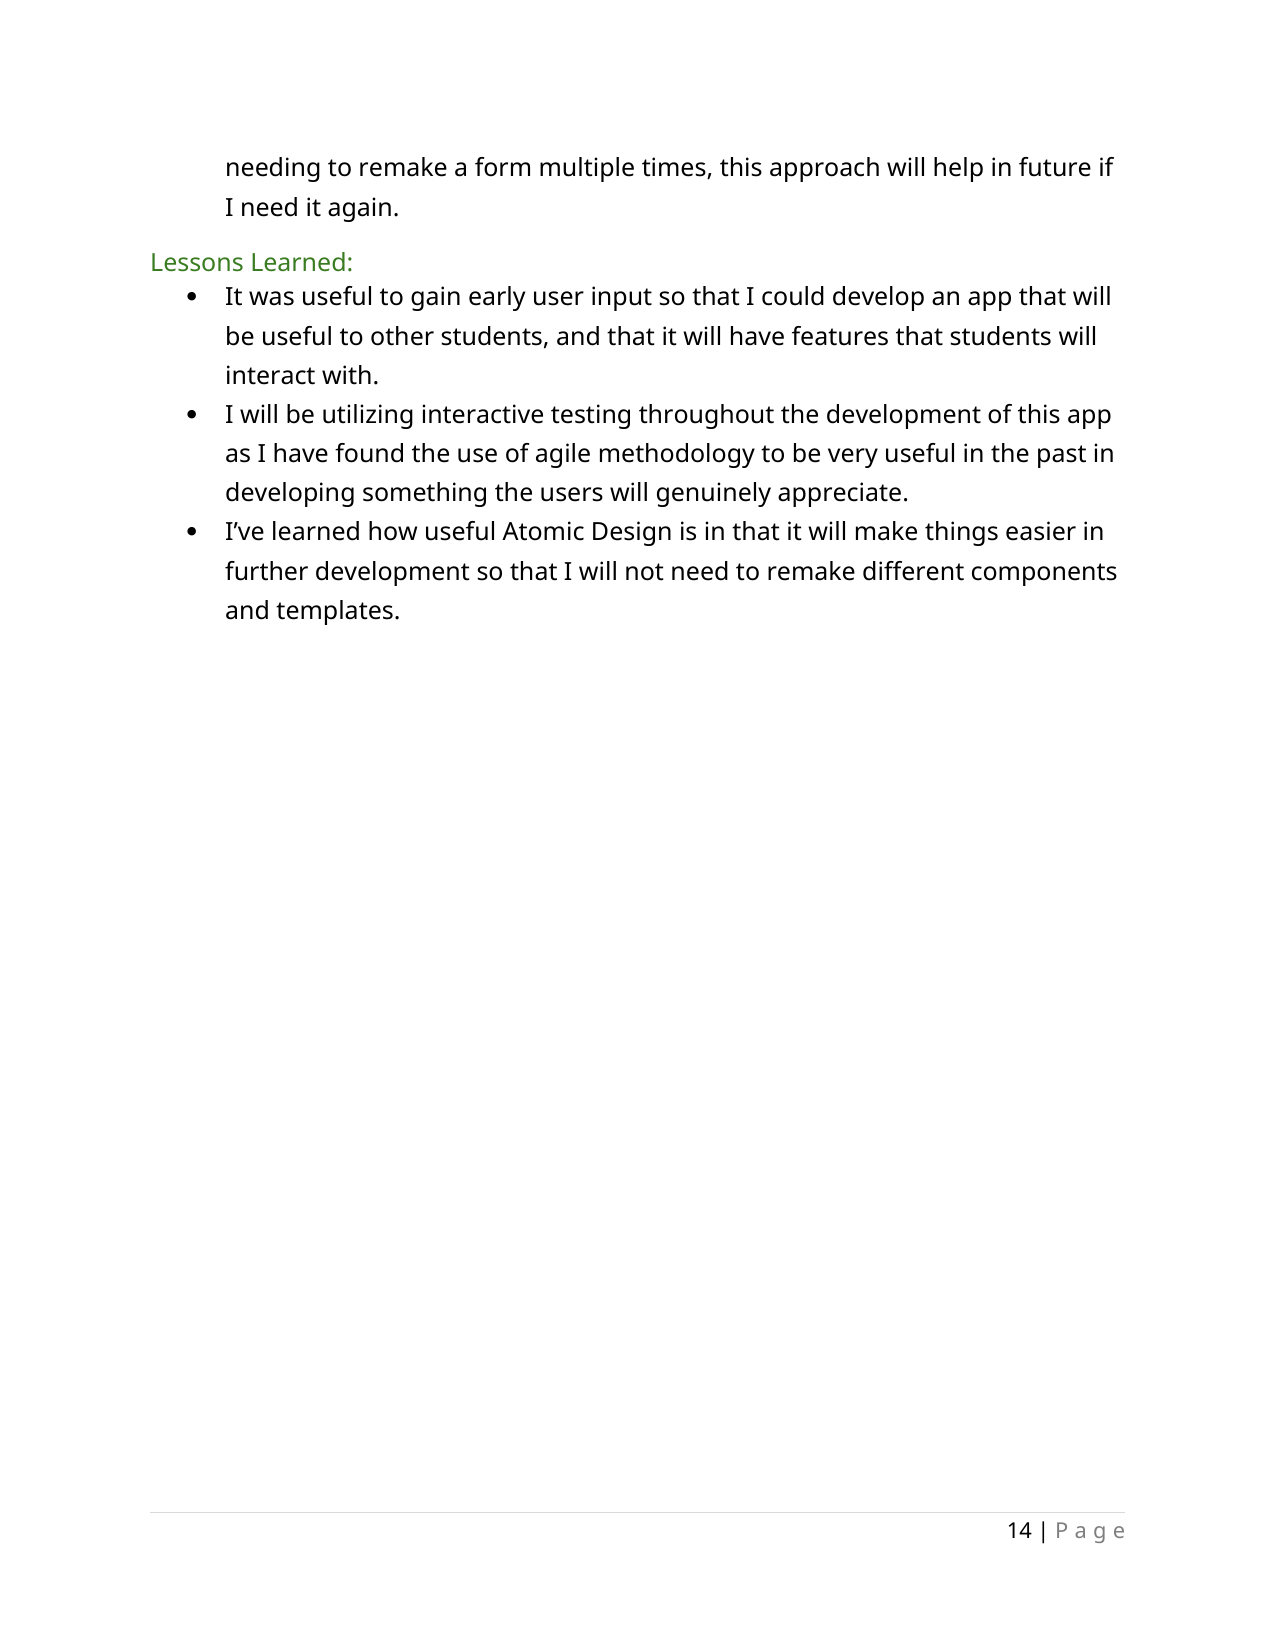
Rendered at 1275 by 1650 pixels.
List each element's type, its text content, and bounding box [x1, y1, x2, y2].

list I’ve learned how useful Atomic Design is in that it will make things easier in further development so that I will not need to remake different components and templates. [187, 514, 1125, 626]
list I will be utilizing interactive testing throughout the development of this app as I have found the use of agile methodology to be very useful in the past in developing something the users will genuinely appreciate. [187, 397, 1125, 509]
subtitle Lessons Learned: [150, 245, 1125, 279]
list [187, 150, 1125, 223]
list It was useful to gain early user input so that I could develop an app that will be useful to other students, and that it will have features that students will interact with. [187, 279, 1125, 391]
